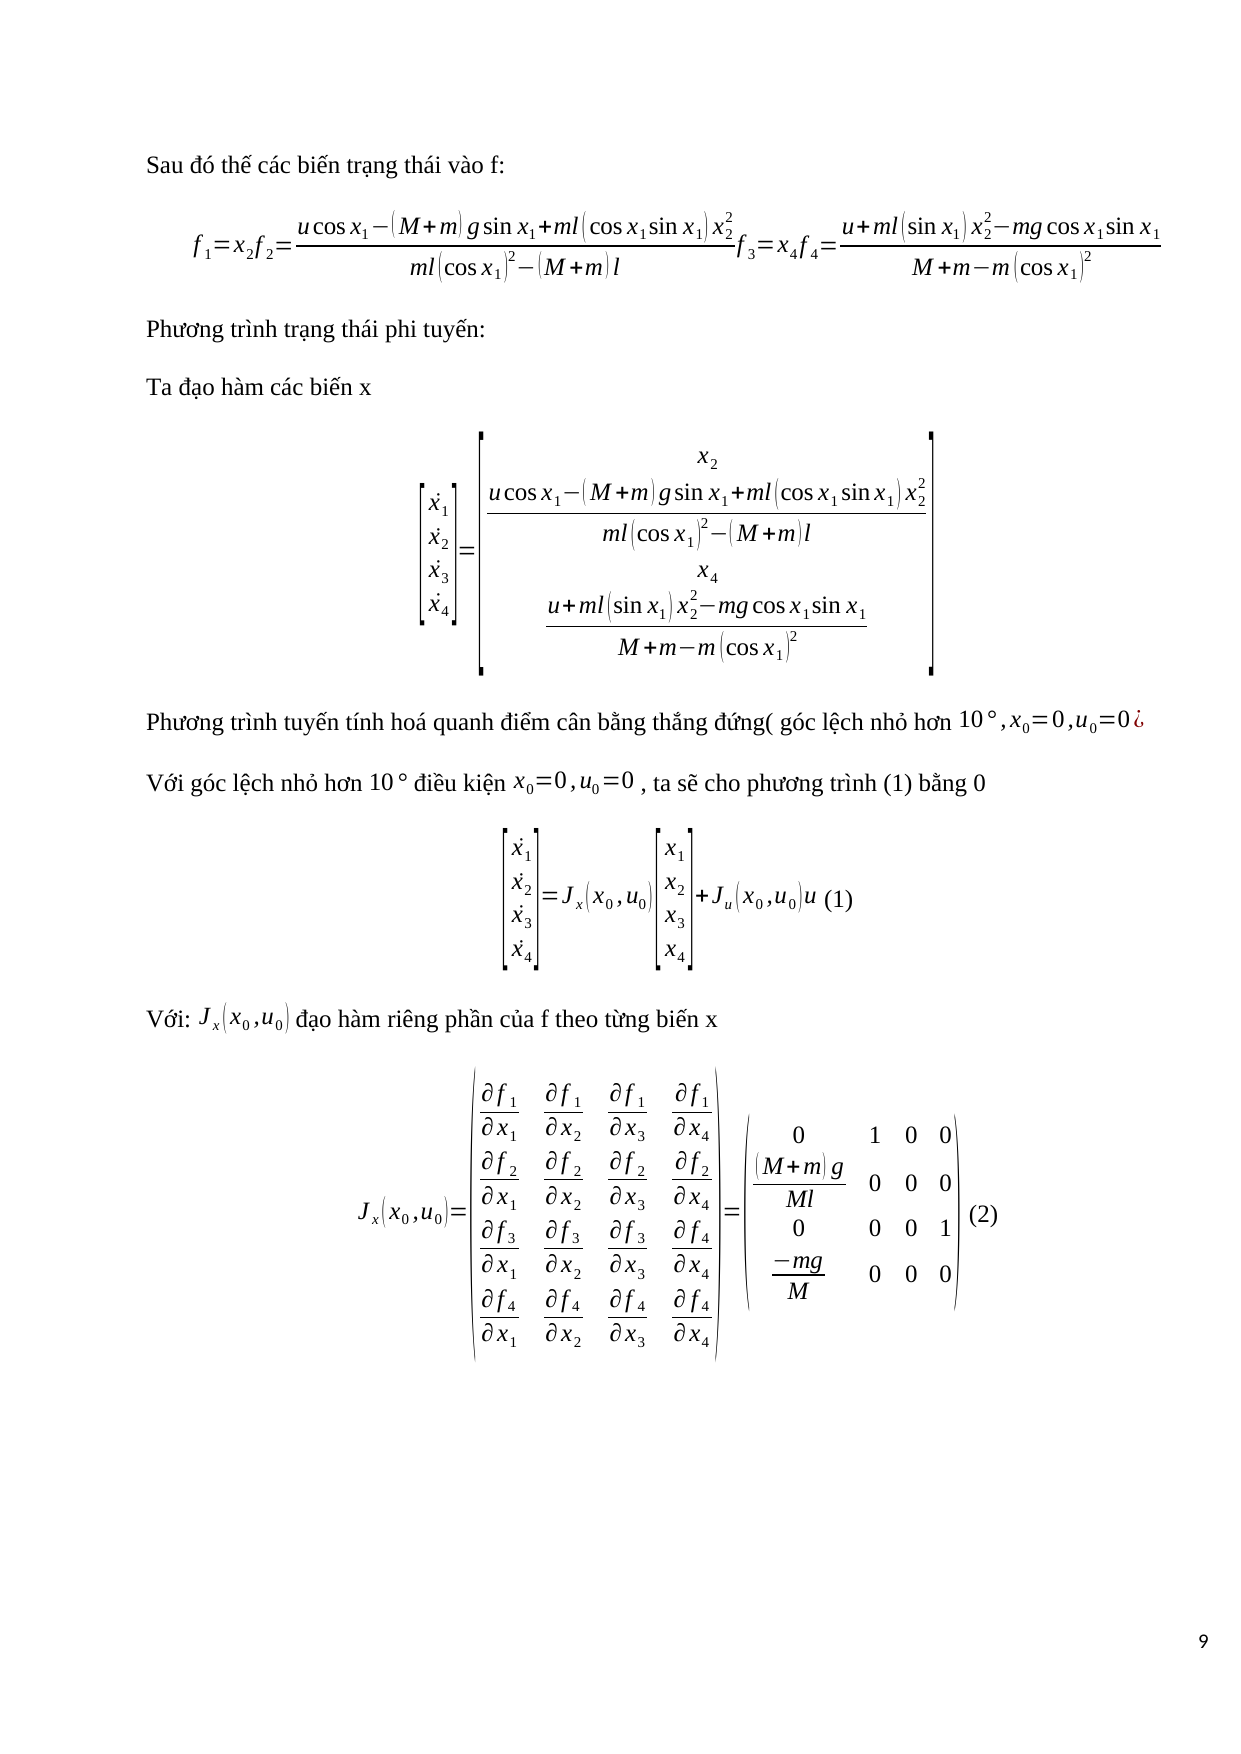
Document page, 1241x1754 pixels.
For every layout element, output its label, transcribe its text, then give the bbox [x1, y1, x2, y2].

text Phương trình tuyến tính hoá quanh điểm cân bằng thắng đứng( góc lệch nhỏ hơn [146, 706, 1208, 737]
text Phương trình trạng thái phi tuyến: [146, 314, 1208, 343]
text Sau đó thế các biến trạng thái vào f: [146, 150, 1208, 179]
text Với góc lệch nhỏ hơn điều kiện , ta sẽ cho phương trình (1) bằng 0 [146, 766, 1208, 798]
text (1) [146, 827, 1208, 972]
text (2) [146, 1065, 1208, 1364]
text Với: đạo hàm riêng phần của f theo từng biến x [146, 1001, 1208, 1036]
text Ta đạo hàm các biến x [146, 372, 1208, 401]
